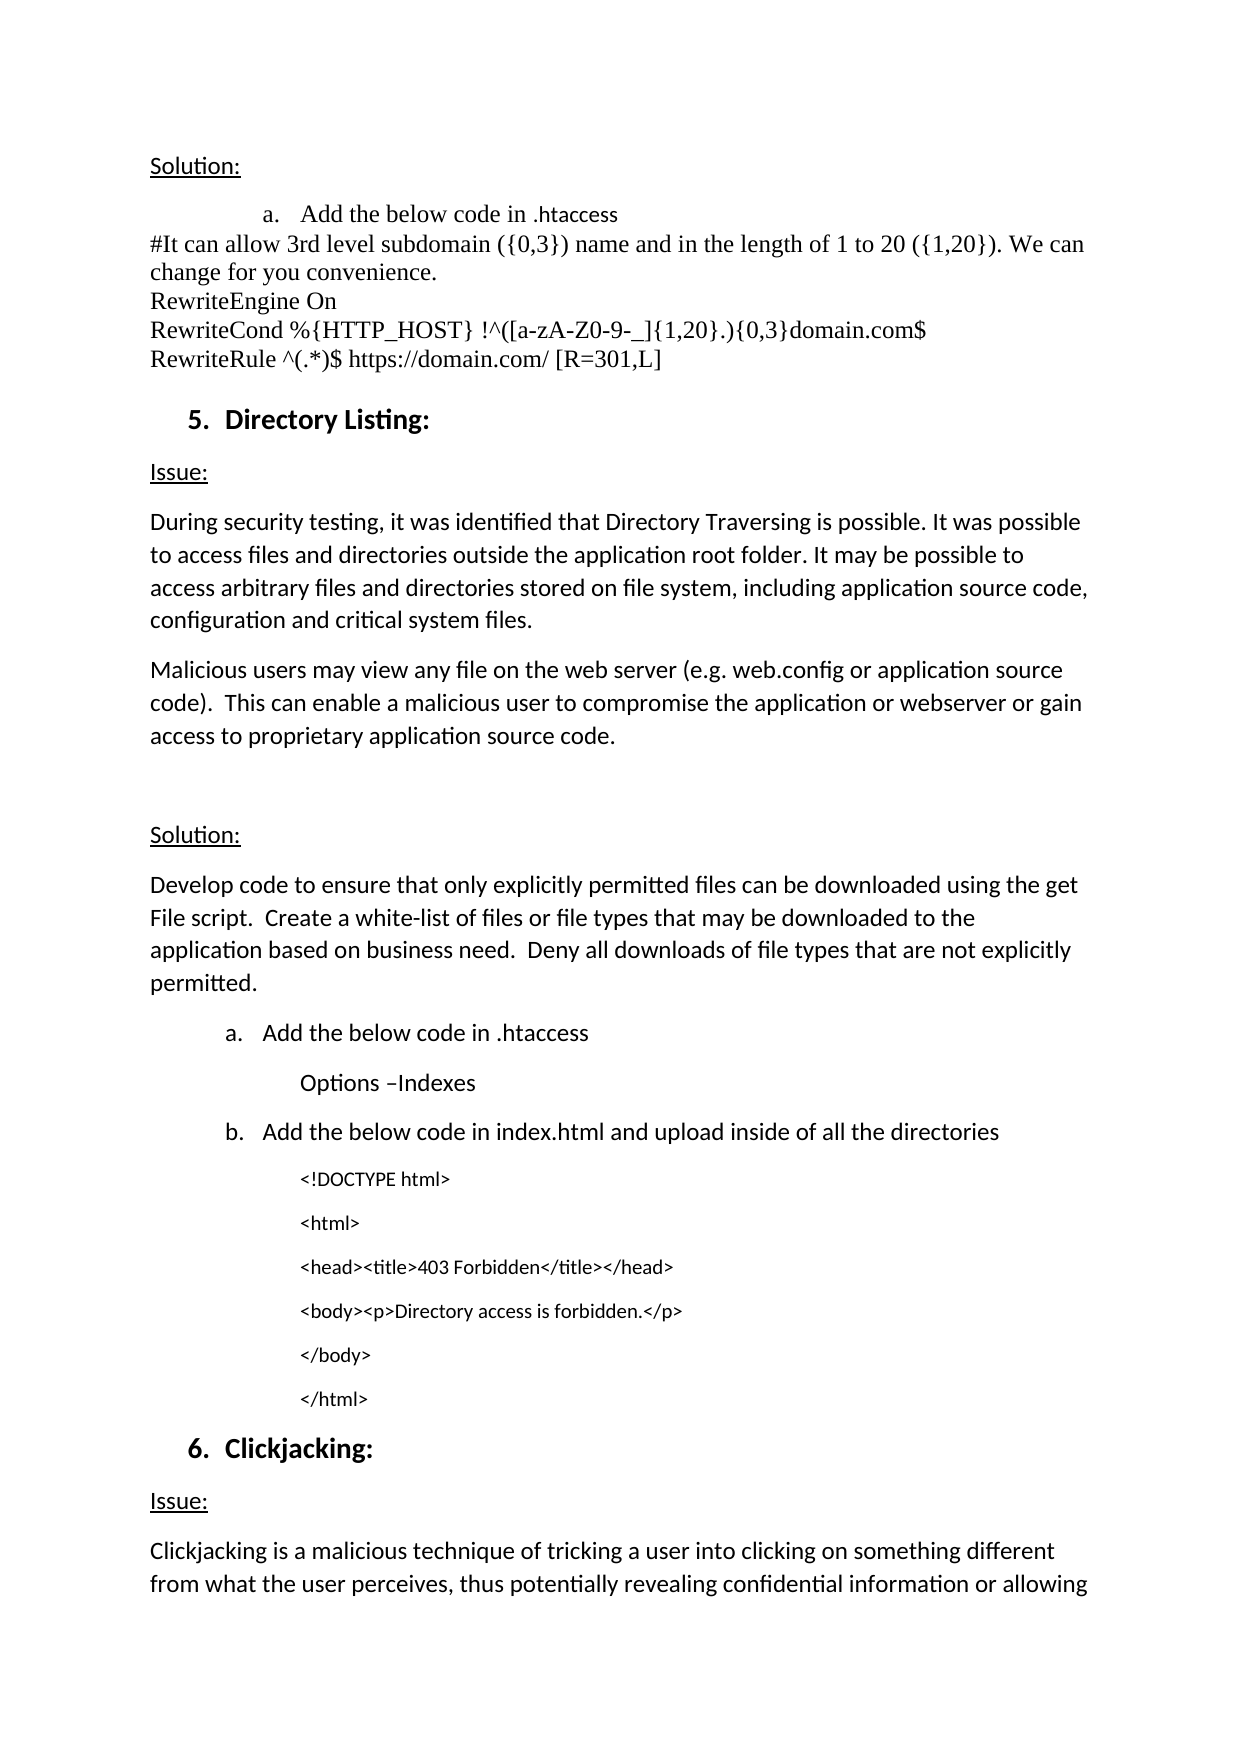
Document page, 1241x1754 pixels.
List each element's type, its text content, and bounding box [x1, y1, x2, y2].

list Add the below code in .htaccess [262, 199, 1090, 229]
text Develop code to ensure that only explicitly permitted files can be downloaded using the get File script. Create a white-list of files or file types that may be downloaded to the application based on business need. Deny all downloads of file types that are not explicitly permitted. [150, 869, 1090, 998]
text RewriteEngine On [150, 286, 1090, 315]
list Add the below code in .htaccess [225, 1017, 1090, 1048]
list Add the below code in index.html and upload inside of all the directories [225, 1116, 1090, 1147]
list Directory Listing: [187, 401, 1090, 437]
text Solution: [150, 150, 1090, 181]
text RewriteRule ^(.*)$ https://domain.com/ [R=301,L] [150, 344, 1090, 372]
text Solution: [150, 819, 1090, 850]
text #It can allow 3rd level subdomain ({0,3}) name and in the length of 1 to 20 ({1,20}). We can change for you convenience. [150, 229, 1090, 286]
text Malicious users may view any file on the web server (e.g. web.config or application source code). This can enable a malicious user to compromise the application or webserver or gain access to proprietary application source code. [150, 654, 1090, 751]
text </html> [300, 1386, 1090, 1412]
text <html> [300, 1210, 1090, 1235]
text <head><title>403 Forbidden</title></head> [300, 1254, 1090, 1279]
text Options –Indexes [300, 1067, 1090, 1097]
text </body> [300, 1342, 1090, 1367]
text Issue: [150, 1485, 1090, 1516]
text RewriteCond %{HTTP_HOST} !^([a-zA-Z0-9-_]{1,20}.){0,3}domain.com$ [150, 315, 1090, 344]
text During security testing, it was identified that Directory Traversing is possible. It was possible to access files and directories outside the application root folder. It may be possible to access arbitrary files and directories stored on file system, including application source code, configuration and critical system files. [150, 506, 1090, 635]
text Issue: [150, 456, 1090, 487]
text <body><p>Directory access is forbidden.</p> [300, 1298, 1090, 1323]
list Clickjacking: [187, 1430, 1090, 1466]
text <!DOCTYPE html> [300, 1166, 1090, 1191]
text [150, 1535, 1090, 1598]
